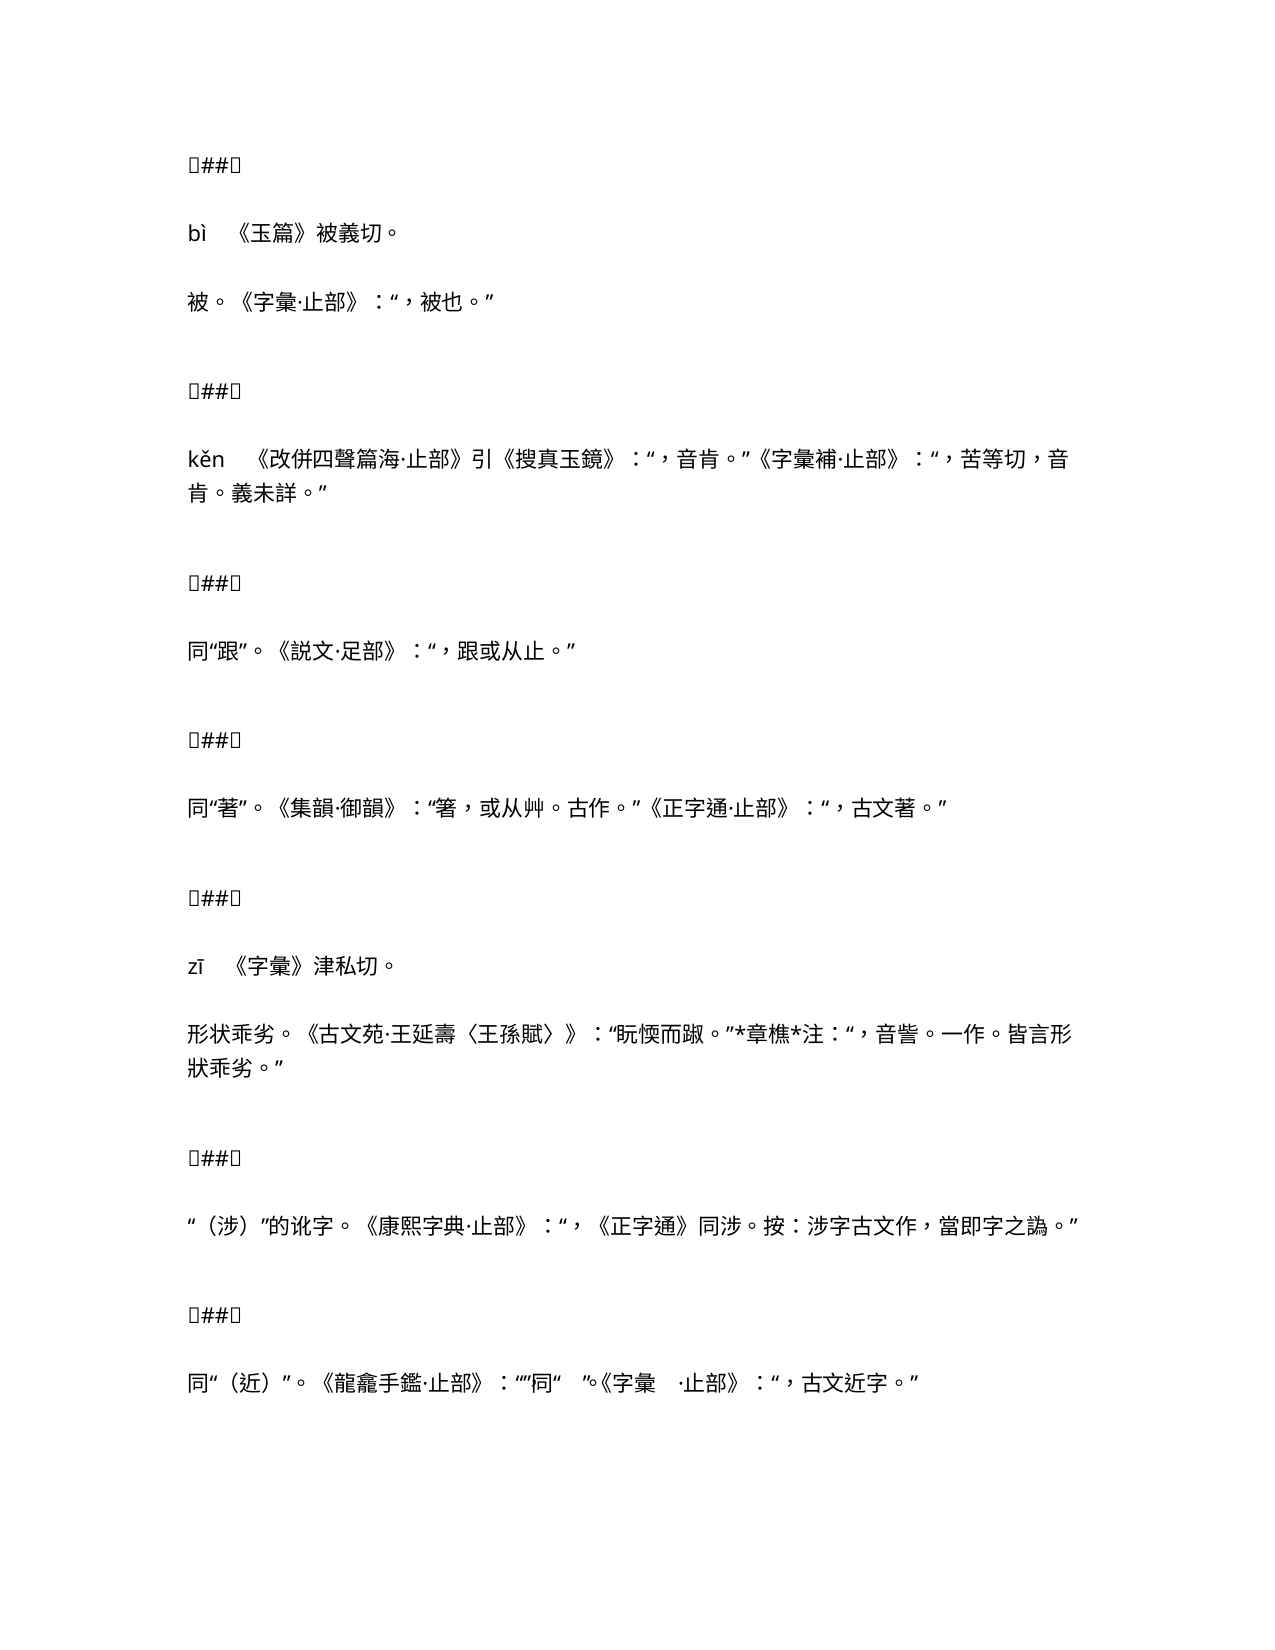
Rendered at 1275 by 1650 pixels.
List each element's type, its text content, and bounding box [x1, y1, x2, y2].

text 𣥪##𣥪 同“𣥍（近）”。《龍龕手鑑·止部》：“𣥪”，同“𣥍”。《字彙·止部》：“𣥍，古文近字。” [187, 1300, 1087, 1432]
text 𣥩##𣥩 “𣥿（涉）”的讹字。《康熙字典·止部》：“𣥩，《正字通》同涉。按：涉字古文作𣥿，當即𣥿字之譌。” [187, 1142, 1087, 1275]
text 𣥧##𣥧 同“著”。《集韻·御韻》：“箸，或从艸。古作𣥧。”《正字通·止部》：“𣥧，古文著。” [187, 725, 1087, 857]
text 𣥤##𣥤 kěn 《改併四聲篇海·止部》引《搜真玉鏡》：“𣥤，音肯。”《字彙補·止部》：“𣥤，苦等切，音肯。義未詳。” [187, 376, 1087, 542]
text 𣥦##𣥦 同“跟”。《説文·足部》：“𣥦，跟或从止。” [187, 567, 1087, 700]
text 𣥣##𣥣 bì 《玉篇》被義切。 被。《字彙·止部》：“𣥣，被也。” [187, 150, 1087, 351]
text 𣥨##𣥨 zī 《字彙》津私切。 形状乖劣。《古文苑·王延壽〈王孫賦〉》：“盶𥊶愞而踧𣥨。”*章樵*注：“𣥨，音訾。一作𨃃。皆言形狀乖劣。” [187, 882, 1087, 1117]
